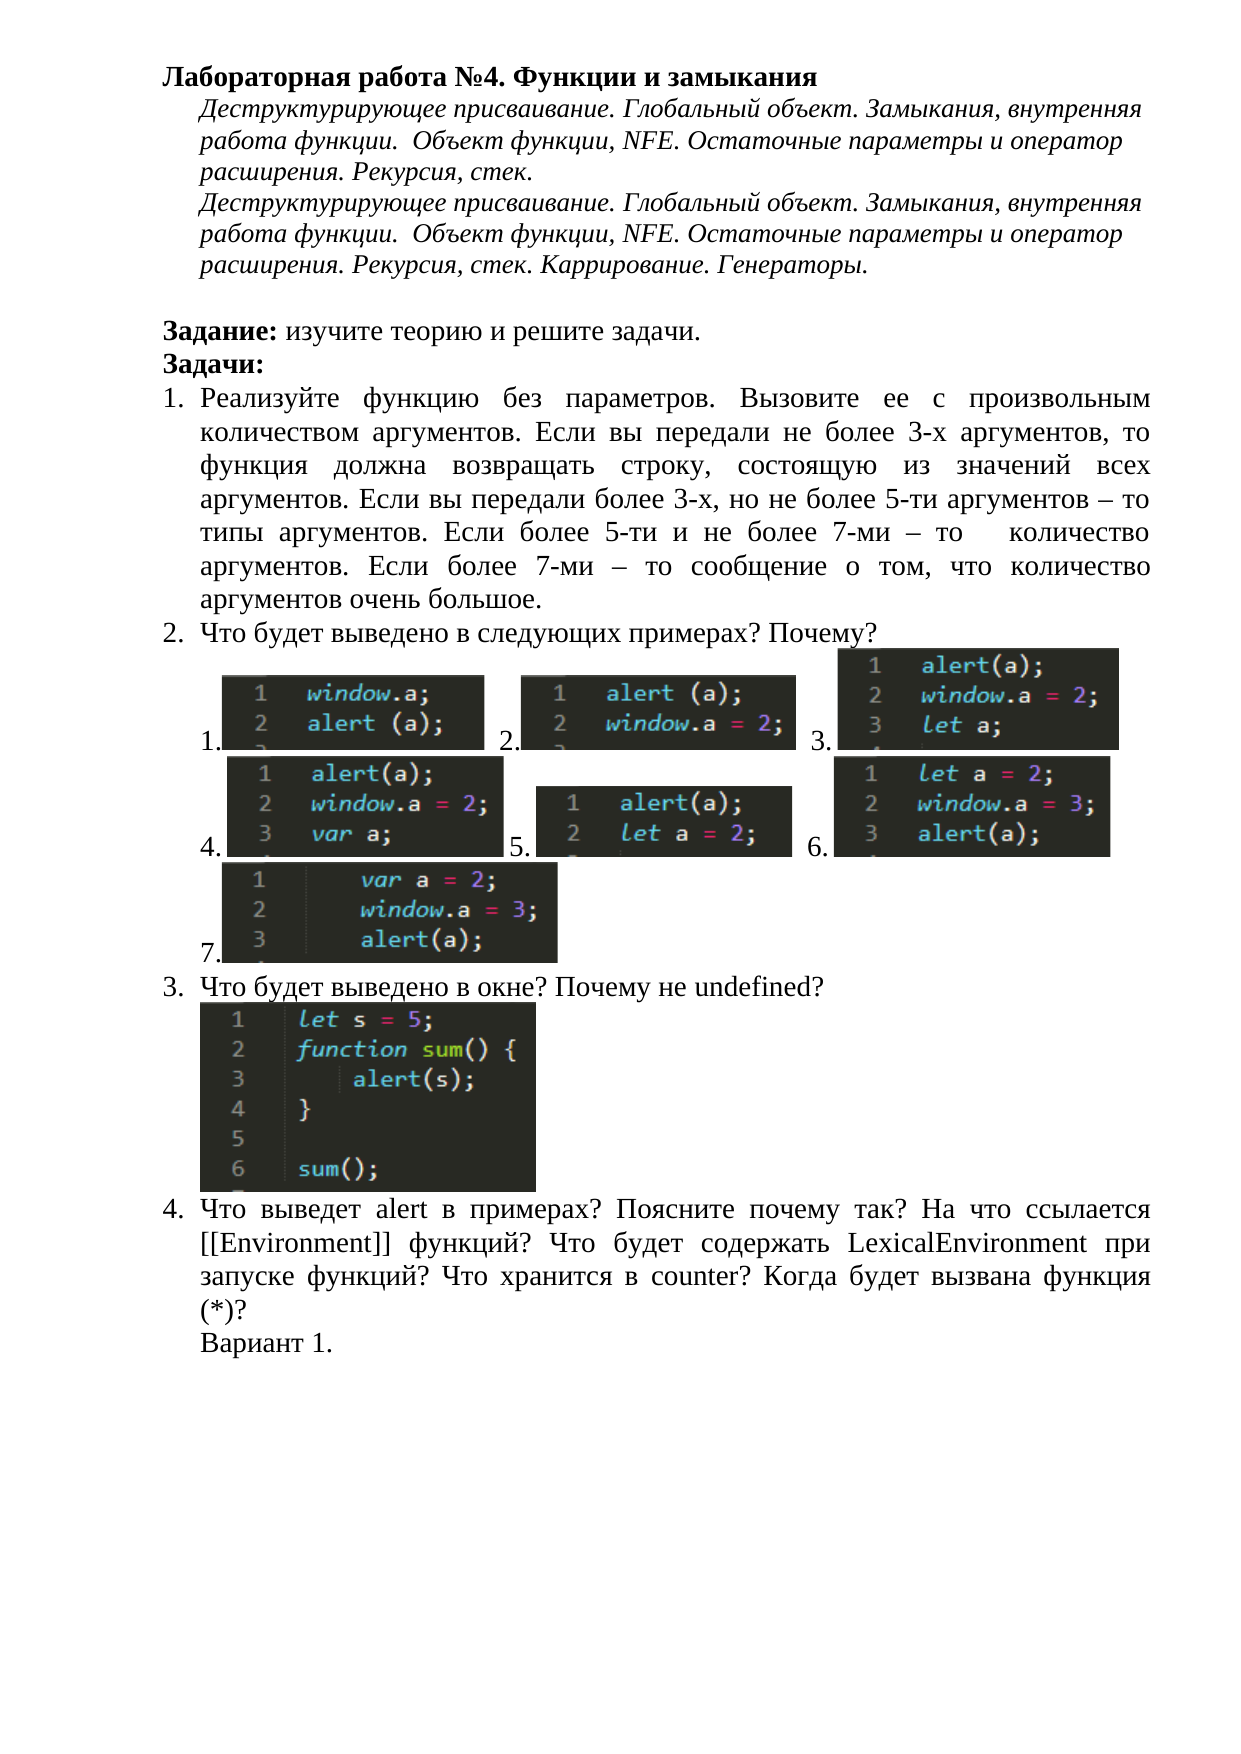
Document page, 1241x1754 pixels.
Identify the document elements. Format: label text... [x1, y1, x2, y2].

text Деструктурирующее присваивание. Глобальный объект. Замыкания, внутренняя работа функции. Объект функции, NFE. Остаточные параметры и оператор расширения. Рекурсия, стек. [200, 93, 1152, 186]
picture [520, 675, 796, 750]
picture [227, 756, 504, 857]
list Что будет выведено в окне? Почему не undefined? [162, 969, 1152, 1002]
picture [833, 756, 1111, 857]
list Что выведет alert в примерах? Поясните почему так? На что ссылается [[Environment]] функций? Что будет содержать LexicalEnvironment при запуске функций? Что хранится в counter? Когда будет вызвана функция (*)? [162, 1191, 1152, 1326]
picture [837, 648, 1119, 750]
picture [221, 862, 558, 963]
text Деструктурирующее присваивание. Глобальный объект. Замыкания, внутренняя работа функции. Объект функции, NFE. Остаточные параметры и оператор расширения. Рекурсия, стек. Каррирование. Генераторы. [200, 186, 1152, 279]
text Задачи: [89, 347, 1152, 380]
list Вариант 1. [200, 1326, 1152, 1359]
picture [221, 675, 485, 750]
list Реализуйте функцию без параметров. Вызовите ее с произвольным количеством аргументов. Если вы передали не более 3-х аргументов, то функция должна возвращать строку, состоящую из значений всех аргументов. Если вы передали более 3-х, но не более 5-ти аргументов – то типы аргументов. Если более 5-ти и не более 7-ми – то количество аргументов. Если более 7-ми – то сообщение о том, что количество аргументов очень большое. [162, 380, 1152, 615]
picture [536, 786, 793, 857]
text Лабораторная работа №4. Функции и замыкания [89, 59, 1152, 93]
picture [200, 1002, 536, 1192]
list Что будет выведено в следующих примерах? Почему? [162, 615, 1152, 648]
text Задание: изучите теорию и решите задачи. [89, 313, 1152, 347]
